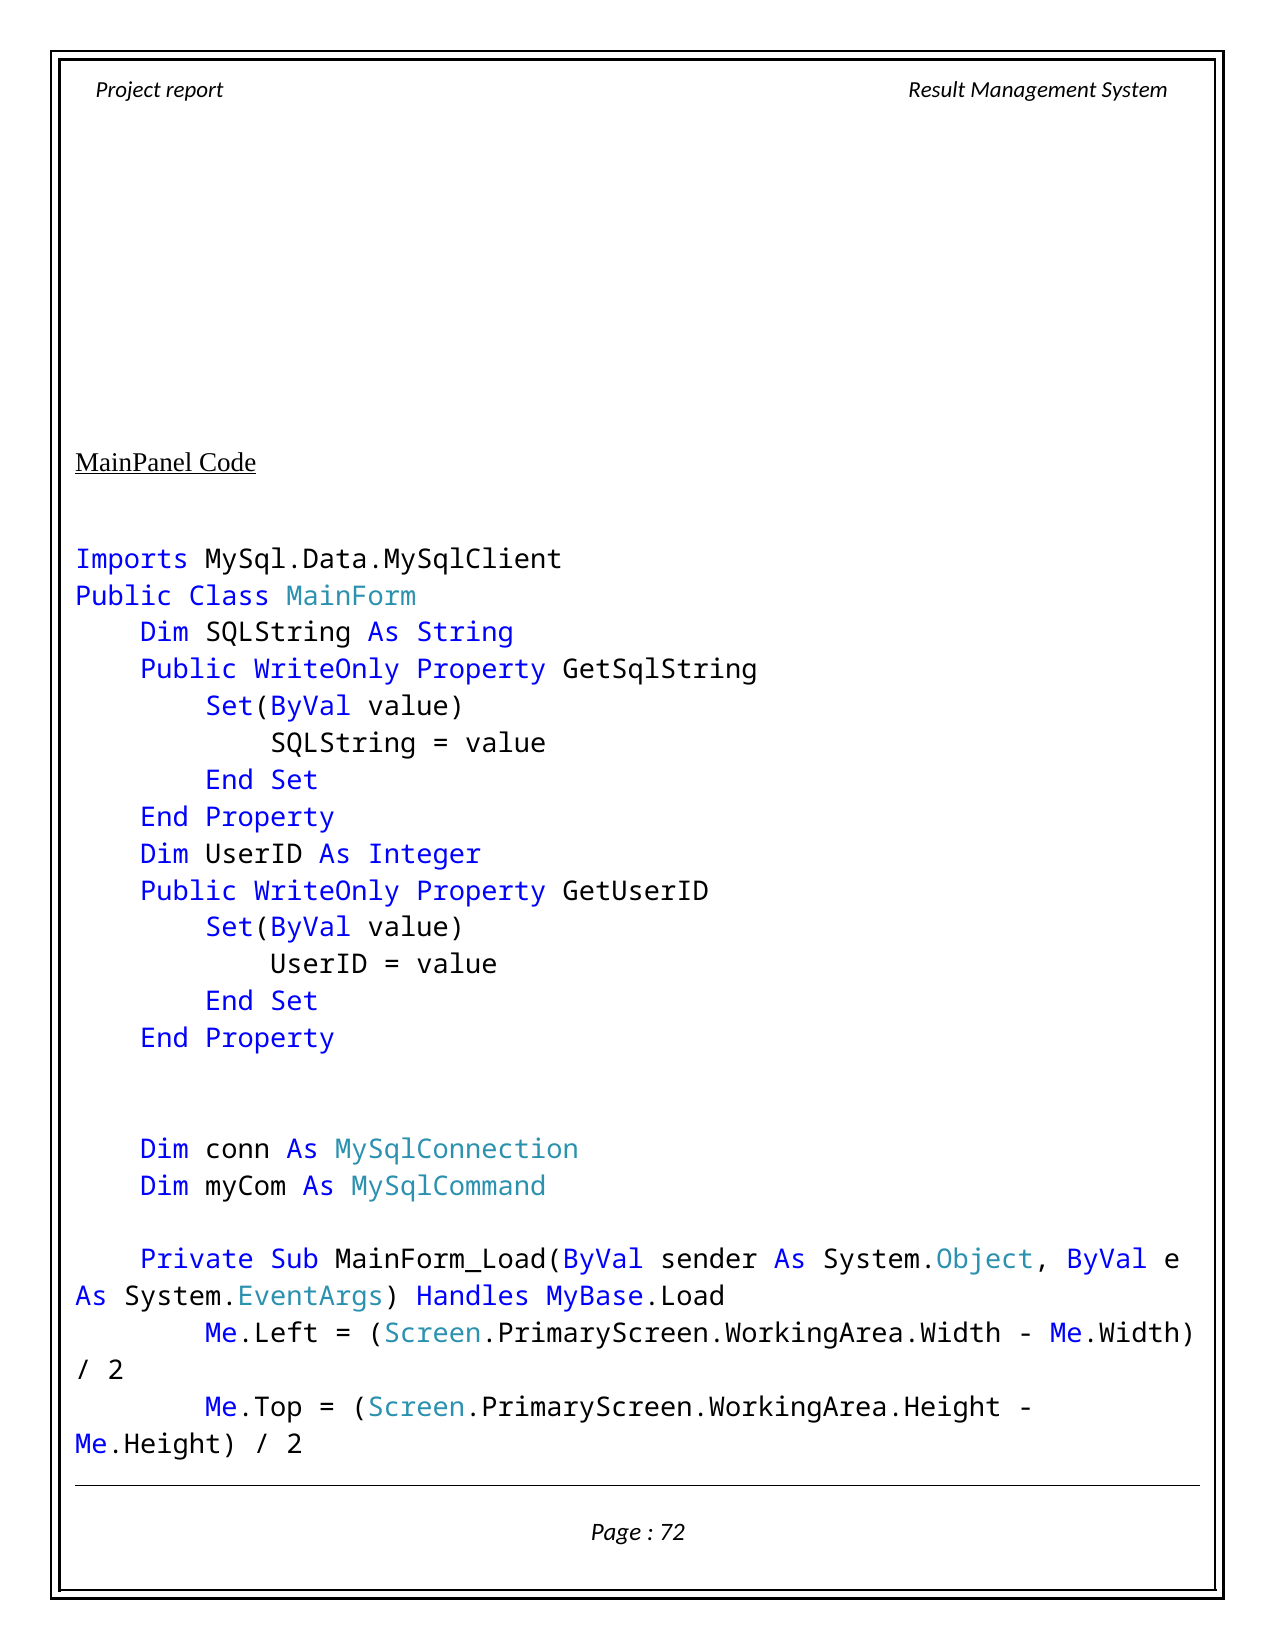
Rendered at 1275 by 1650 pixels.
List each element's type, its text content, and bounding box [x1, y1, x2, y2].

text End Property [75, 797, 1200, 834]
text Dim UserID As Integer [75, 834, 1200, 871]
text Public Class MainForm [75, 576, 1200, 613]
text Public WriteOnly Property GetUserID [75, 871, 1200, 908]
text End Property [75, 1018, 1200, 1055]
text Private Sub MainForm_Load(ByVal sender As System.Object, ByVal e As System.EventArgs) Handles MyBase.Load [75, 1240, 1200, 1313]
text Set(ByVal value) [75, 908, 1200, 945]
text Me.Left = (Screen.PrimaryScreen.WorkingArea.Width - Me.Width) / 2 [75, 1313, 1200, 1387]
text Set(ByVal value) [75, 687, 1200, 723]
text SQLString = value [75, 723, 1200, 760]
text Dim SQLString As String [75, 613, 1200, 650]
text Dim myCom As MySqlCommand [75, 1166, 1200, 1203]
text End Set [75, 760, 1200, 797]
text MainPanel Code [75, 446, 1200, 477]
text Me.Top = (Screen.PrimaryScreen.WorkingArea.Height - Me.Height) / 2 [75, 1387, 1200, 1461]
text Public WriteOnly Property GetSqlString [75, 650, 1200, 687]
text End Set [75, 982, 1200, 1018]
text UserID = value [75, 945, 1200, 982]
text Imports MySql.Data.MySqlClient [75, 539, 1200, 576]
text Dim conn As MySqlConnection [75, 1129, 1200, 1166]
